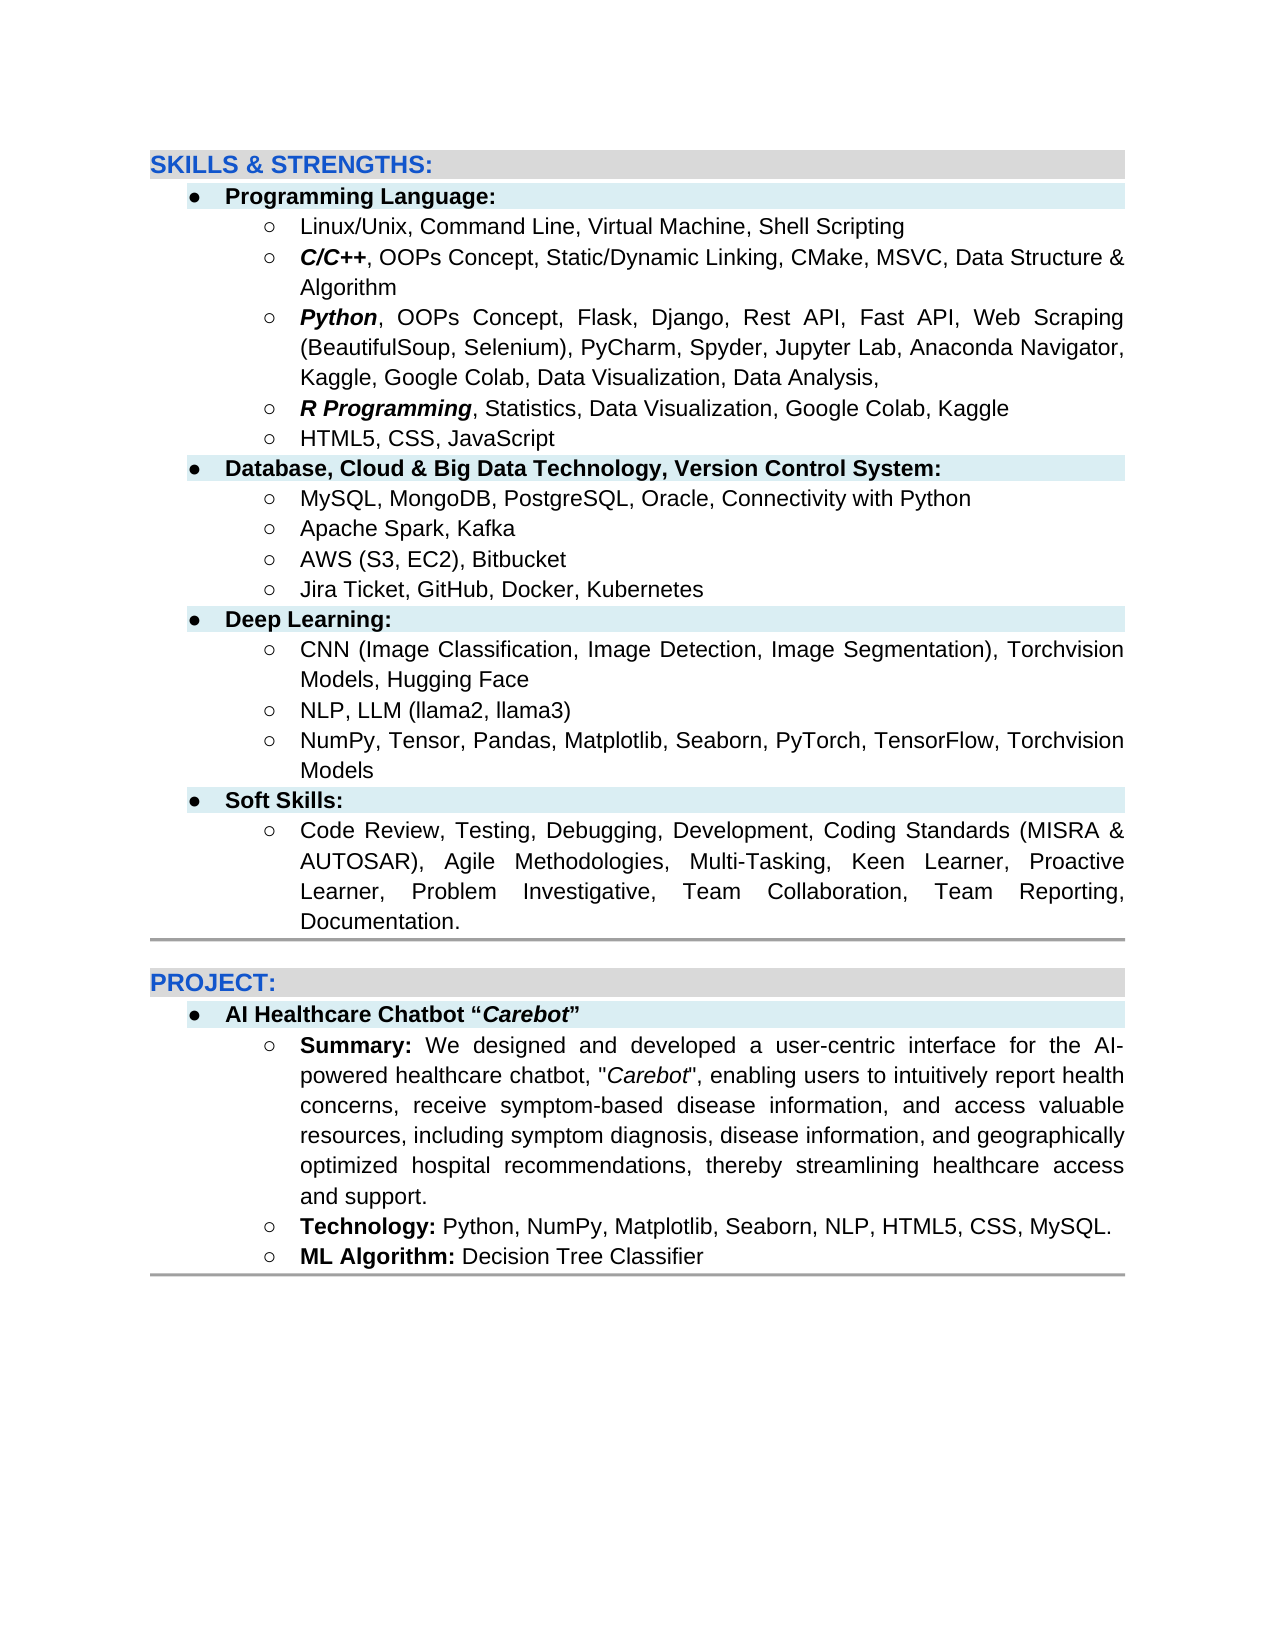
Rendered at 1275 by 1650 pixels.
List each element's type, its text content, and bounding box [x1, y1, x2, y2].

list AI Healthcare Chatbot “Carebot” [187, 1001, 1125, 1028]
list Programming Language: [187, 183, 1125, 209]
list AWS (S3, EC2), Bitbucket [262, 546, 1125, 572]
list Jira Ticket, GitHub, Docker, Kubernetes [262, 576, 1125, 602]
list CNN (Image Classification, Image Detection, Image Segmentation), Torchvision Models, Hugging Face [262, 636, 1125, 693]
list Database, Cloud & Big Data Technology, Version Control System: [187, 455, 1125, 481]
list Code Review, Testing, Debugging, Development, Coding Standards (MISRA & AUTOSAR), Agile Methodologies, Multi-Tasking, Keen Learner, Proactive Learner, Problem Investigative, Team Collaboration, Team Reporting, Documentation. [262, 817, 1125, 934]
list C/C++, OOPs Concept, Static/Dynamic Linking, CMake, MSVC, Data Structure & Algorithm [262, 243, 1125, 300]
list R Programming, Statistics, Data Visualization, Google Colab, Kaggle [262, 394, 1125, 421]
list Apache Spark, Kafka [262, 515, 1125, 542]
list Linux/Unix, Command Line, Virtual Machine, Shell Scripting [262, 213, 1125, 239]
list Python, OOPs Concept, Flask, Django, Rest API, Fast API, Web Scraping (BeautifulSoup, Selenium), PyCharm, Spyder, Jupyter Lab, Anaconda Navigator, Kaggle, Google Colab, Data Visualization, Data Analysis, [262, 304, 1125, 391]
list Deep Learning: [187, 606, 1125, 632]
list ML Algorithm: Decision Tree Classifier [262, 1243, 1125, 1269]
list Technology: Python, NumPy, Matplotlib, Seaborn, NLP, HTML5, CSS, MySQL. [262, 1213, 1125, 1239]
list MySQL, MongoDB, PostgreSQL, Oracle, Connectivity with Python [262, 485, 1125, 511]
list Soft Skills: [187, 787, 1125, 813]
list NLP, LLM (llama2, llama3) [262, 697, 1125, 723]
list NumPy, Tensor, Pandas, Matplotlib, Seaborn, PyTorch, TensorFlow, Torchvision Models [262, 727, 1125, 783]
text SKILLS & STRENGTHS: [150, 150, 1125, 179]
list Summary: We designed and developed a user-centric interface for the AI-powered healthcare chatbot, "Carebot", enabling users to intuitively report health concerns, receive symptom-based disease information, and access valuable resources, including symptom diagnosis, disease information, and geographically optimized hospital recommendations, thereby streamlining healthcare access and support. [262, 1032, 1125, 1209]
text PROJECT: [150, 968, 1125, 997]
list HTML5, CSS, JavaScript [262, 425, 1125, 451]
